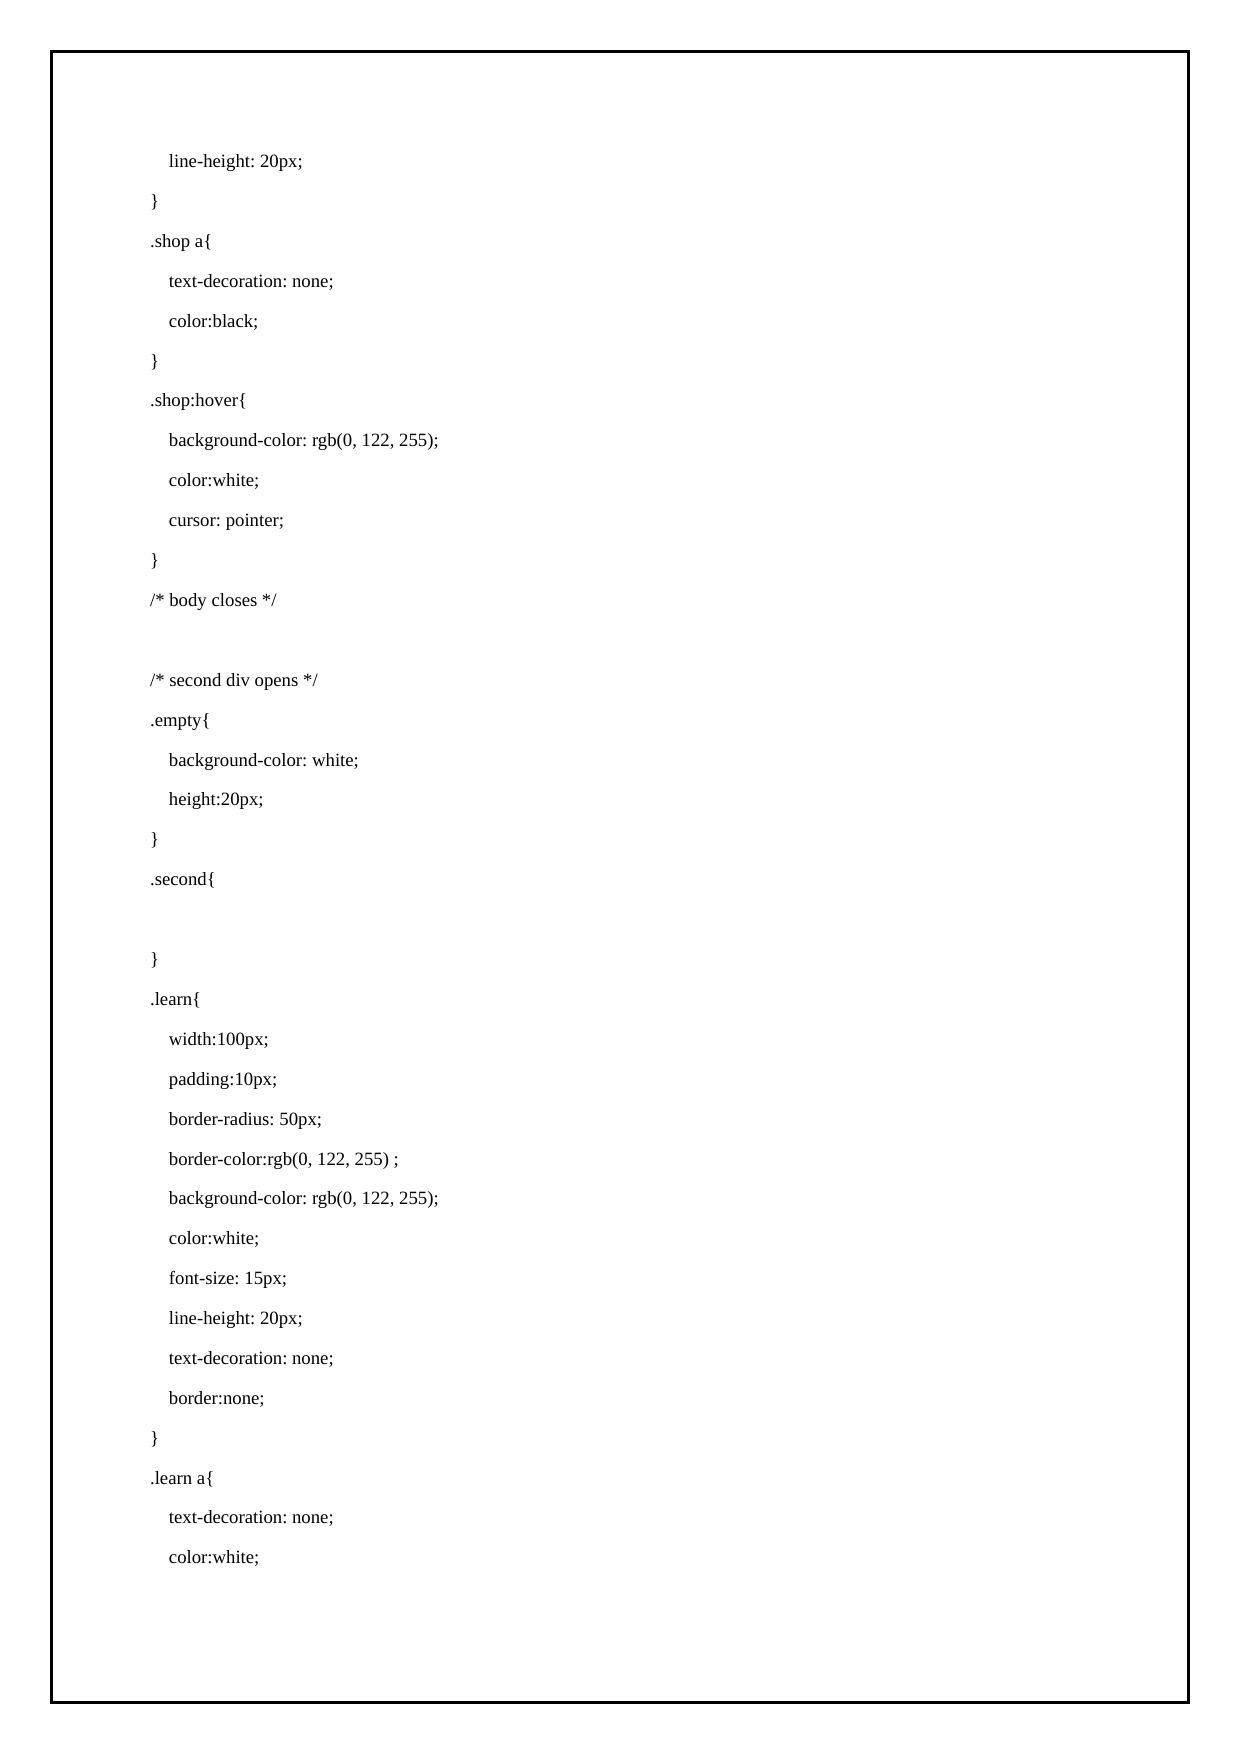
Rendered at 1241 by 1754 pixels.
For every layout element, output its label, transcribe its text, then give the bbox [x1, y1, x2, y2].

text padding:10px; [150, 1068, 1090, 1089]
text } [150, 349, 1090, 371]
text line-height: 20px; [150, 1307, 1090, 1328]
text text-decoration: none; [150, 1347, 1090, 1368]
text background-color: rgb(0, 122, 255); [150, 429, 1090, 451]
text background-color: rgb(0, 122, 255); [150, 1187, 1090, 1209]
text text-decoration: none; [150, 1506, 1090, 1528]
text .learn{ [150, 988, 1090, 1009]
text color:black; [150, 309, 1090, 331]
text color:white; [150, 469, 1090, 491]
text .second{ [150, 868, 1090, 890]
text .empty{ [150, 708, 1090, 730]
text cursor: pointer; [150, 509, 1090, 531]
text border-color:rgb(0, 122, 255) ; [150, 1147, 1090, 1169]
text /* body closes */ [150, 589, 1090, 610]
text } [150, 828, 1090, 850]
text /* second div opens */ [150, 669, 1090, 690]
text border:none; [150, 1387, 1090, 1408]
text line-height: 20px; [150, 150, 1090, 172]
text } [150, 549, 1090, 571]
text background-color: white; [150, 748, 1090, 770]
text .shop a{ [150, 230, 1090, 251]
text color:white; [150, 1546, 1090, 1568]
text } [150, 948, 1090, 969]
text font-size: 15px; [150, 1267, 1090, 1289]
text color:white; [150, 1227, 1090, 1249]
text height:20px; [150, 788, 1090, 810]
text } [150, 1427, 1090, 1448]
text border-radius: 50px; [150, 1107, 1090, 1129]
text width:100px; [150, 1028, 1090, 1049]
text text-decoration: none; [150, 270, 1090, 291]
text .learn a{ [150, 1467, 1090, 1488]
text .shop:hover{ [150, 389, 1090, 411]
text } [150, 190, 1090, 211]
